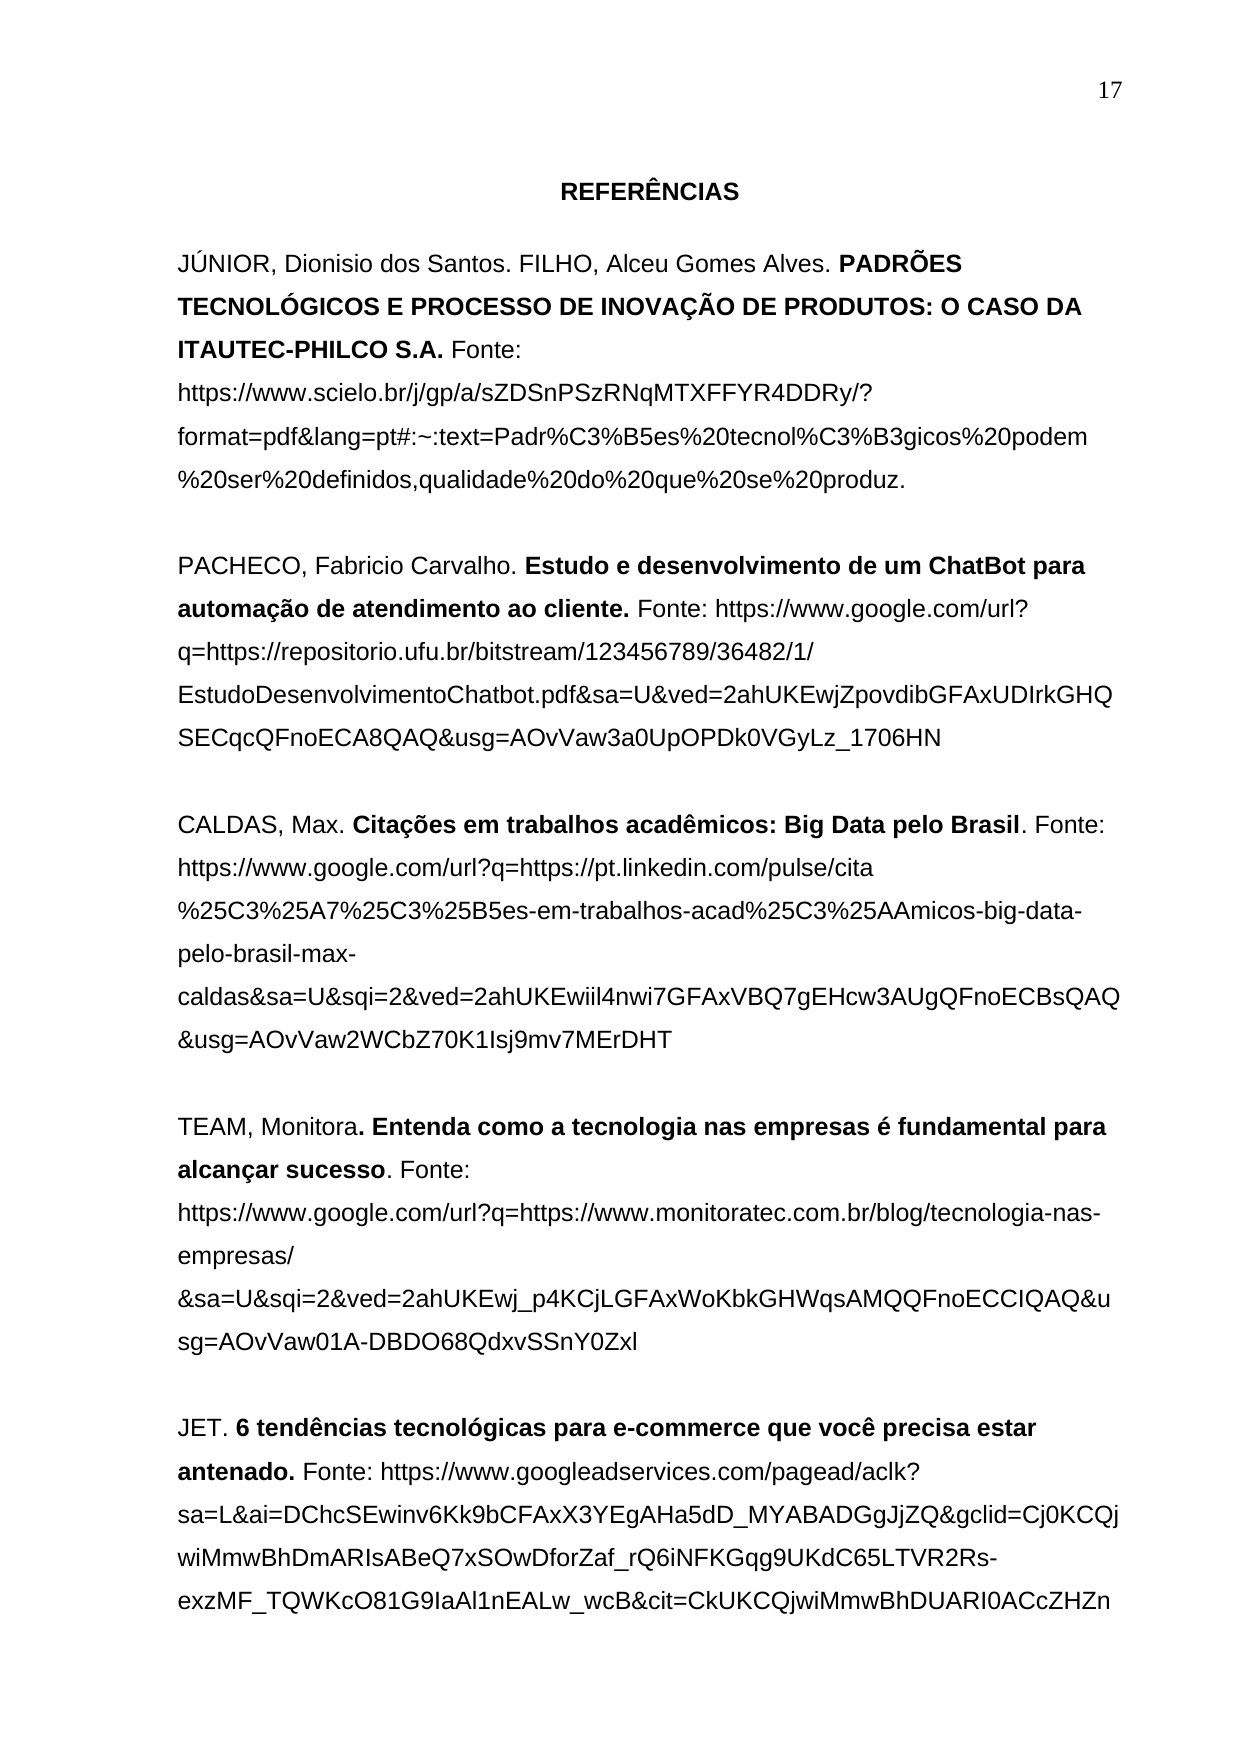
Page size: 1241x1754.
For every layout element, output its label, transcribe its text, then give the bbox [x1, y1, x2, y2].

subtitle REFERÊNCIAS [177, 177, 1122, 206]
text CALDAS, Max. Citações em trabalhos acadêmicos: Big Data pelo Brasil. Fonte: https://www.google.com/url?q=https://pt.linkedin.com/pulse/cita%25C3%25A7%25C3%25B5es-em-trabalhos-acad%25C3%25AAmicos-big-data-pelo-brasil-max-caldas&sa=U&sqi=2&ved=2ahUKEwiil4nwi7GFAxVBQ7gEHcw3AUgQFnoECBsQAQ&usg=AOvVaw2WCbZ70K1Isj9mv7MErDHT [177, 810, 1122, 1054]
text TEAM, Monitora. Entenda como a tecnologia nas empresas é fundamental para alcançar sucesso. Fonte: https://www.google.com/url?q=https://www.monitoratec.com.br/blog/tecnologia-nas-empresas/&sa=U&sqi=2&ved=2ahUKEwj_p4KCjLGFAxWoKbkGHWqsAMQQFnoECCIQAQ&usg=AOvVaw01A-DBDO68QdxvSSnY0Zxl [177, 1112, 1122, 1356]
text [177, 1413, 1122, 1615]
text PACHECO, Fabricio Carvalho. Estudo e desenvolvimento de um ChatBot para automação de atendimento ao cliente. Fonte: https://www.google.com/url?q=https://repositorio.ufu.br/bitstream/123456789/36482/1/EstudoDesenvolvimentoChatbot.pdf&sa=U&ved=2ahUKEwjZpovdibGFAxUDIrkGHQSECqcQFnoECA8QAQ&usg=AOvVaw3a0UpOPDk0VGyLz_1706HN [177, 551, 1122, 752]
text JÚNIOR, Dionisio dos Santos. FILHO, Alceu Gomes Alves. PADRÕES TECNOLÓGICOS E PROCESSO DE INOVAÇÃO DE PRODUTOS: O CASO DA ITAUTEC-PHILCO S.A. Fonte: https://www.scielo.br/j/gp/a/sZDSnPSzRNqMTXFFYR4DDRy/?format=pdf&lang=pt#:~:text=Padr%C3%B5es%20tecnol%C3%B3gicos%20podem%20ser%20definidos,qualidade%20do%20que%20se%20produz. [177, 249, 1122, 493]
